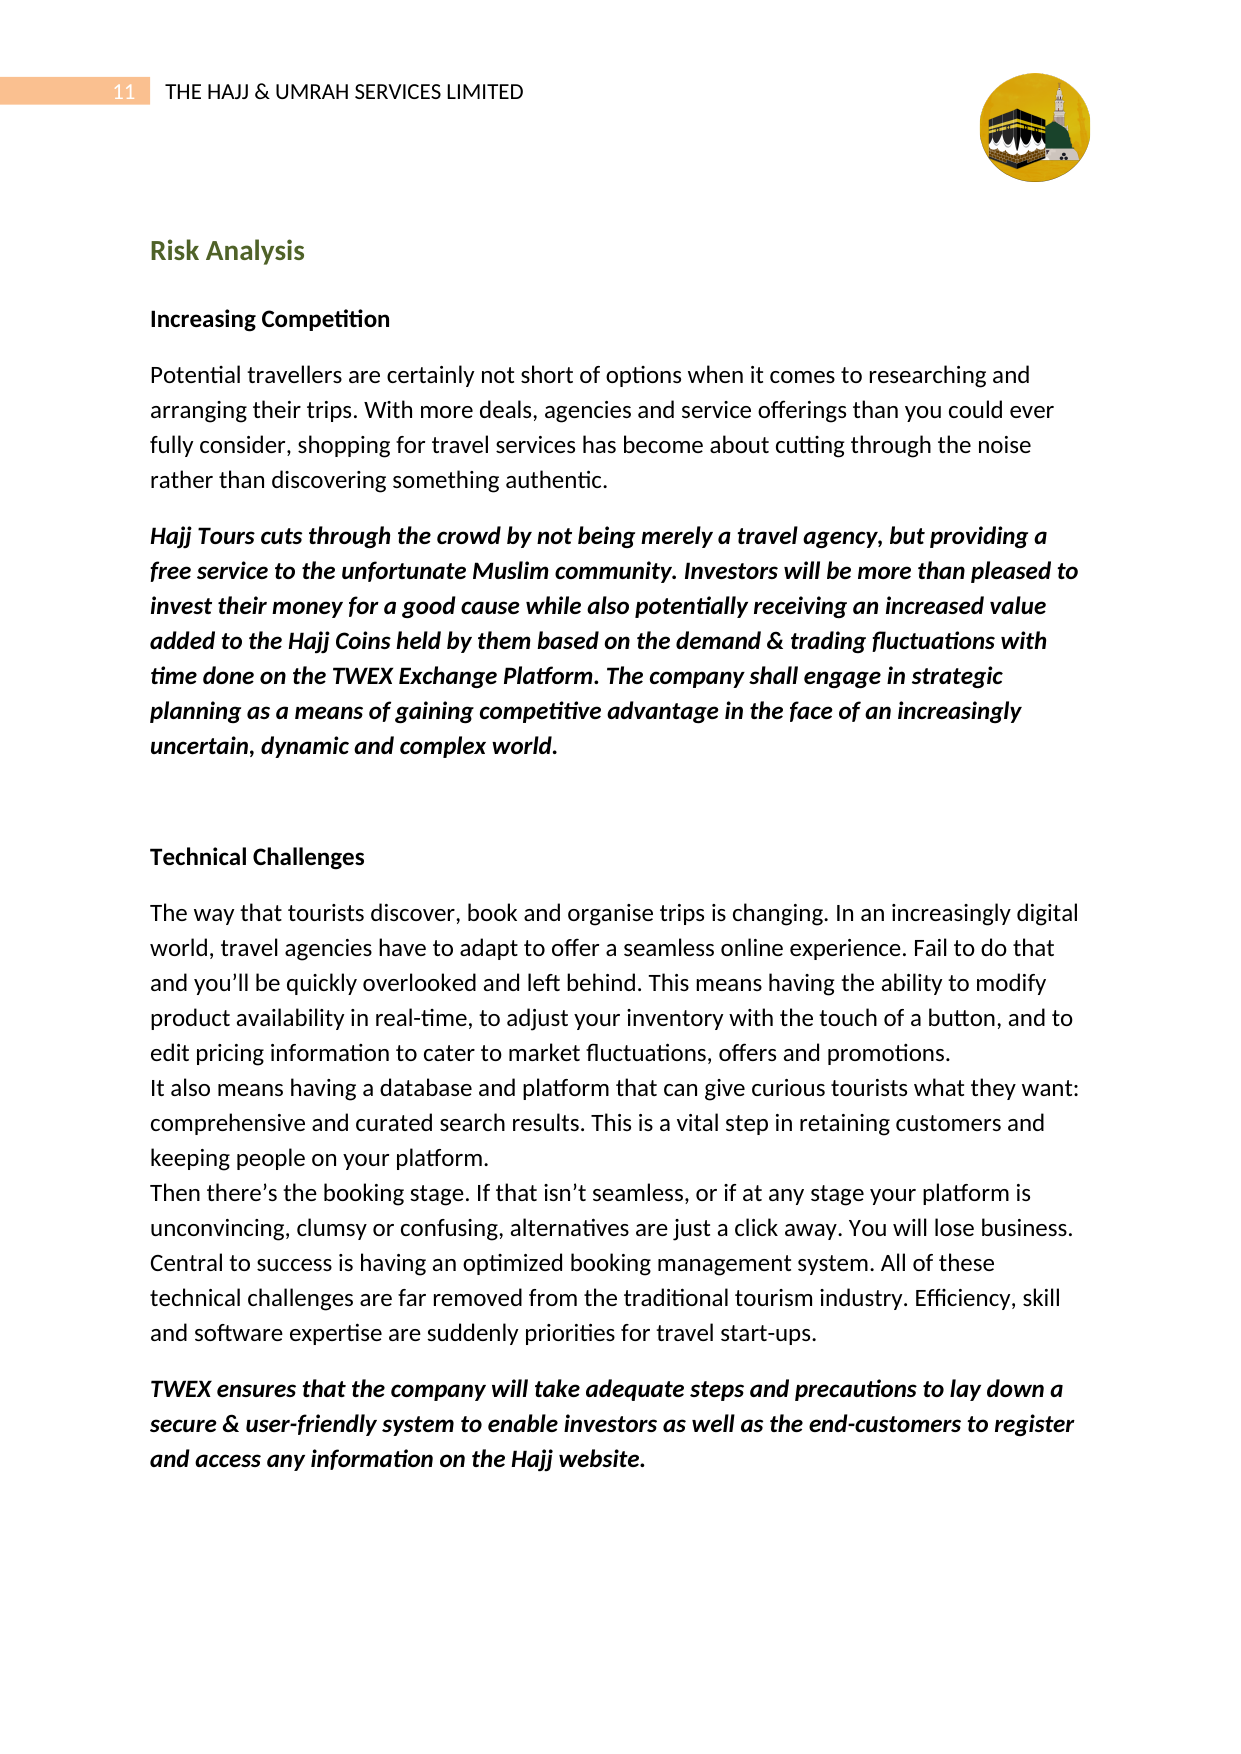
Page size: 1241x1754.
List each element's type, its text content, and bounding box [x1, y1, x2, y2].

list Then there’s the booking stage. If that isn’t seamless, or if at any stage your platform is unconvincing, clumsy or confusing, alternatives are just a click away. You will lose business. Central to success is having an optimized booking management system. All of these technical challenges are far removed from the traditional tourism industry. Efficiency, skill and software expertise are suddenly priorities for travel start-ups. [150, 1177, 1090, 1348]
text TWEX ensures that the company will take adequate steps and precautions to lay down a secure & user-friendly system to enable investors as well as the end-customers to register and access any information on the Hajj website. [150, 1373, 1090, 1474]
text Technical Challenges [150, 842, 1090, 872]
list Potential travellers are certainly not short of options when it comes to researching and arranging their trips. With more deals, agencies and service offerings than you could ever fully consider, shopping for travel services has become about cutting through the noise rather than discovering something authentic. [150, 359, 1090, 494]
list The way that tourists discover, book and organise trips is changing. In an increasingly digital world, travel agencies have to adapt to offer a seamless online experience. Fail to do that and you’ll be quickly overlooked and left behind. This means having the ability to modify product availability in real-time, to adjust your inventory with the touch of a button, and to edit pricing information to cater to market fluctuations, offers and promotions. [150, 897, 1090, 1068]
text Increasing Competition [150, 303, 1090, 334]
list It also means having a database and platform that can give curious tourists what they want: comprehensive and curated search results. This is a vital step in retaining customers and keeping people on your platform. [150, 1072, 1090, 1173]
text Hajj Tours cuts through the crowd by not being merely a travel agency, but providing a free service to the unfortunate Muslim community. Investors will be more than pleased to invest their money for a good cause while also potentially receiving an increased value added to the Hajj Coins held by them based on the demand & trading fluctuations with time done on the TWEX Exchange Platform. The company shall engage in strategic planning as a means of gaining competitive advantage in the face of an increasingly uncertain, dynamic and complex world. [150, 520, 1090, 760]
picture [979, 73, 1091, 182]
subtitle Risk Analysis [150, 232, 1090, 267]
